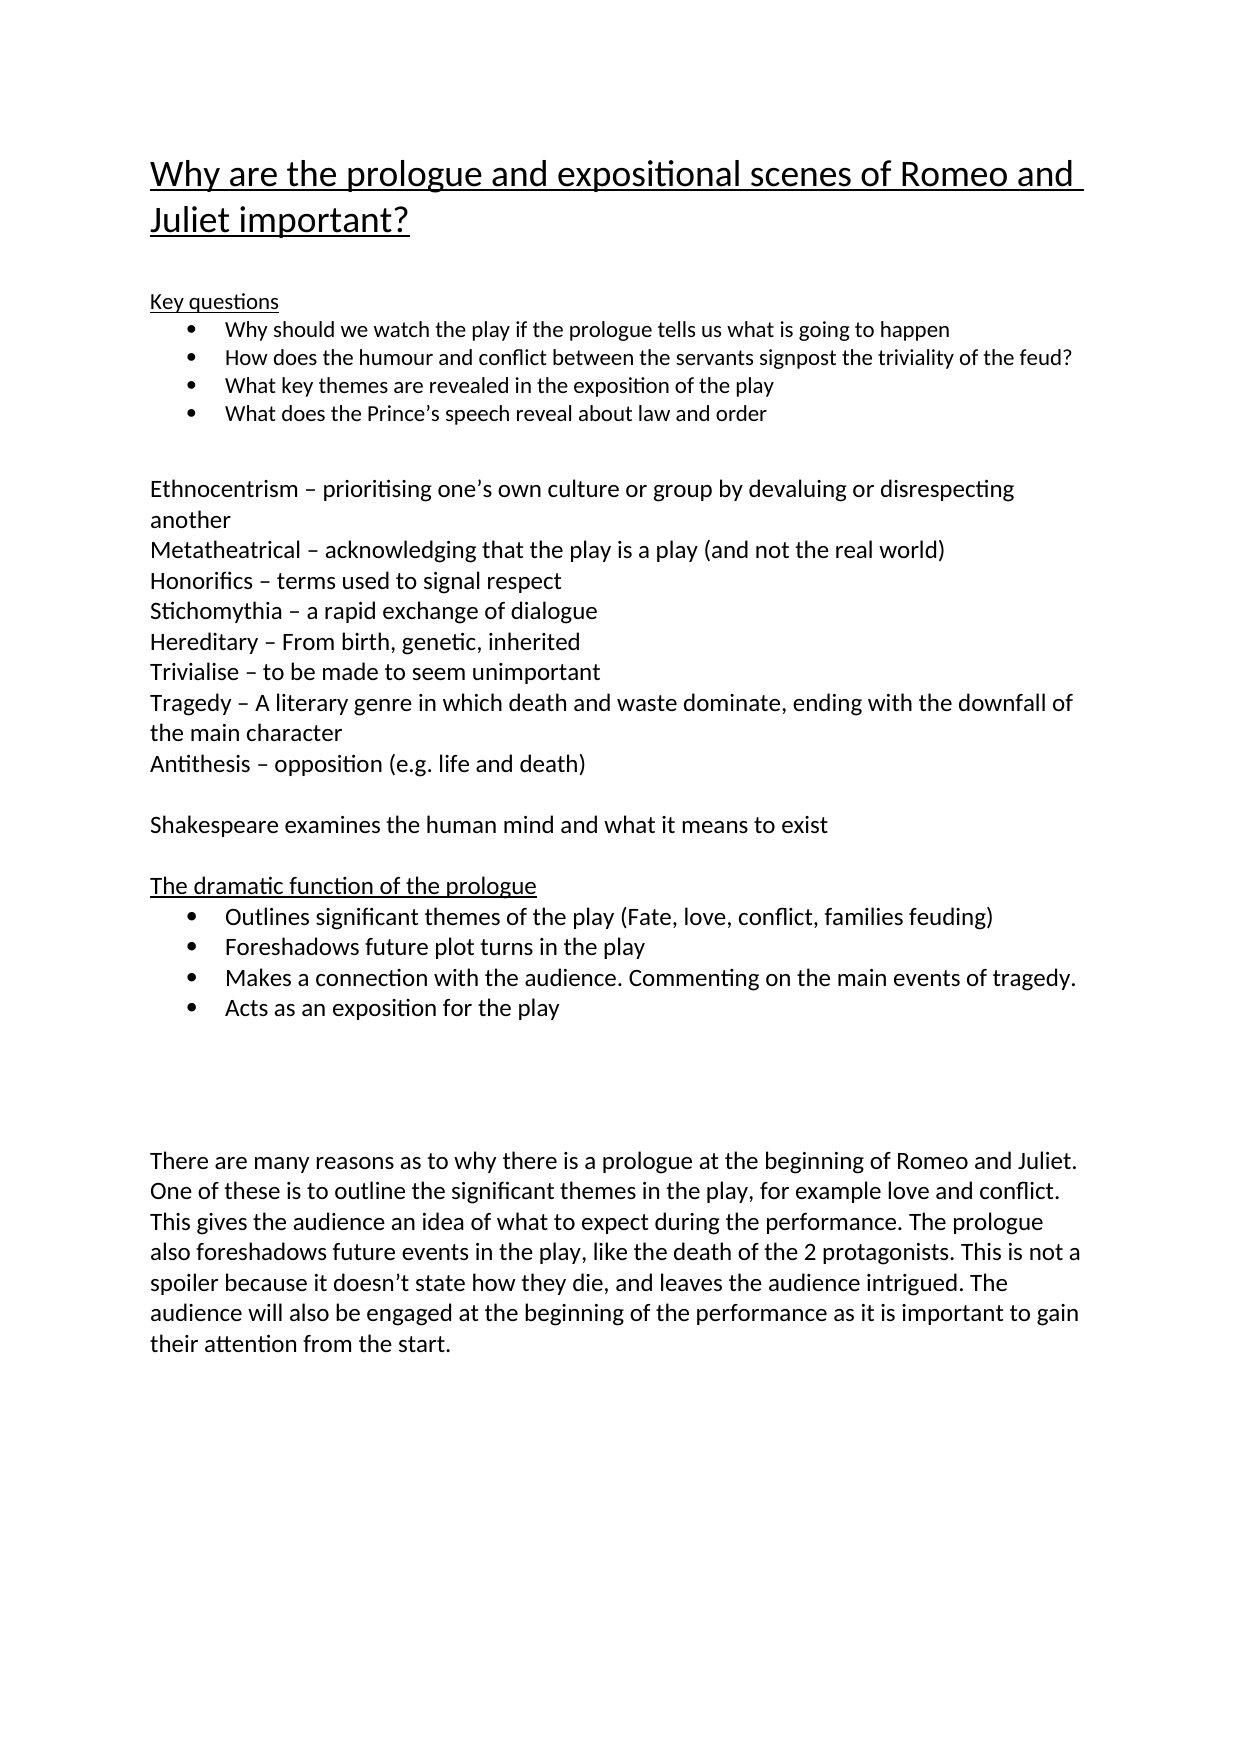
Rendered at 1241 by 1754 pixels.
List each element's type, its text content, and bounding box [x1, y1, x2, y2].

text Metatheatrical – acknowledging that the play is a play (and not the real world) [150, 534, 1090, 565]
text The dramatic function of the prologue [150, 870, 1090, 901]
text Trivialise – to be made to seem unimportant [150, 657, 1090, 687]
list Foreshadows future plot turns in the play [187, 931, 1090, 962]
list What does the Prince’s speech reveal about law and order [187, 399, 1090, 428]
text Antithesis – opposition (e.g. life and death) [150, 748, 1090, 779]
text Key questions [150, 287, 1090, 316]
text Stichomythia – a rapid exchange of dialogue [150, 596, 1090, 626]
text Honorifics – terms used to signal respect [150, 565, 1090, 596]
text Why are the prologue and expositional scenes of Romeo and Juliet important? [150, 150, 1090, 242]
list What key themes are revealed in the exposition of the play [187, 372, 1090, 399]
text Tragedy – A literary genre in which death and waste dominate, ending with the downfall of the main character [150, 687, 1090, 748]
list Makes a connection with the audience. Commenting on the main events of tragedy. [187, 962, 1090, 992]
list Acts as an exposition for the play [187, 992, 1090, 1023]
text Shakespeare examines the human mind and what it means to exist [150, 809, 1090, 840]
text There are many reasons as to why there is a prologue at the beginning of Romeo and Juliet. One of these is to outline the significant themes in the play, for example love and conflict. This gives the audience an idea of what to expect during the performance. The prologue also foreshadows future events in the play, like the death of the 2 protagonists. This is not a spoiler because it doesn’t state how they die, and leaves the audience intrigued. The audience will also be engaged at the beginning of the performance as it is important to gain their attention from the start. [150, 1145, 1090, 1358]
list How does the humour and conflict between the servants signpost the triviality of the feud? [187, 343, 1090, 372]
text Hereditary – From birth, genetic, inherited [150, 626, 1090, 657]
text Ethnocentrism – prioritising one’s own culture or group by devaluing or disrespecting another [150, 473, 1090, 534]
list Why should we watch the play if the prologue tells us what is going to happen [187, 316, 1090, 343]
list Outlines significant themes of the play (Fate, love, conflict, families feuding) [187, 901, 1090, 931]
